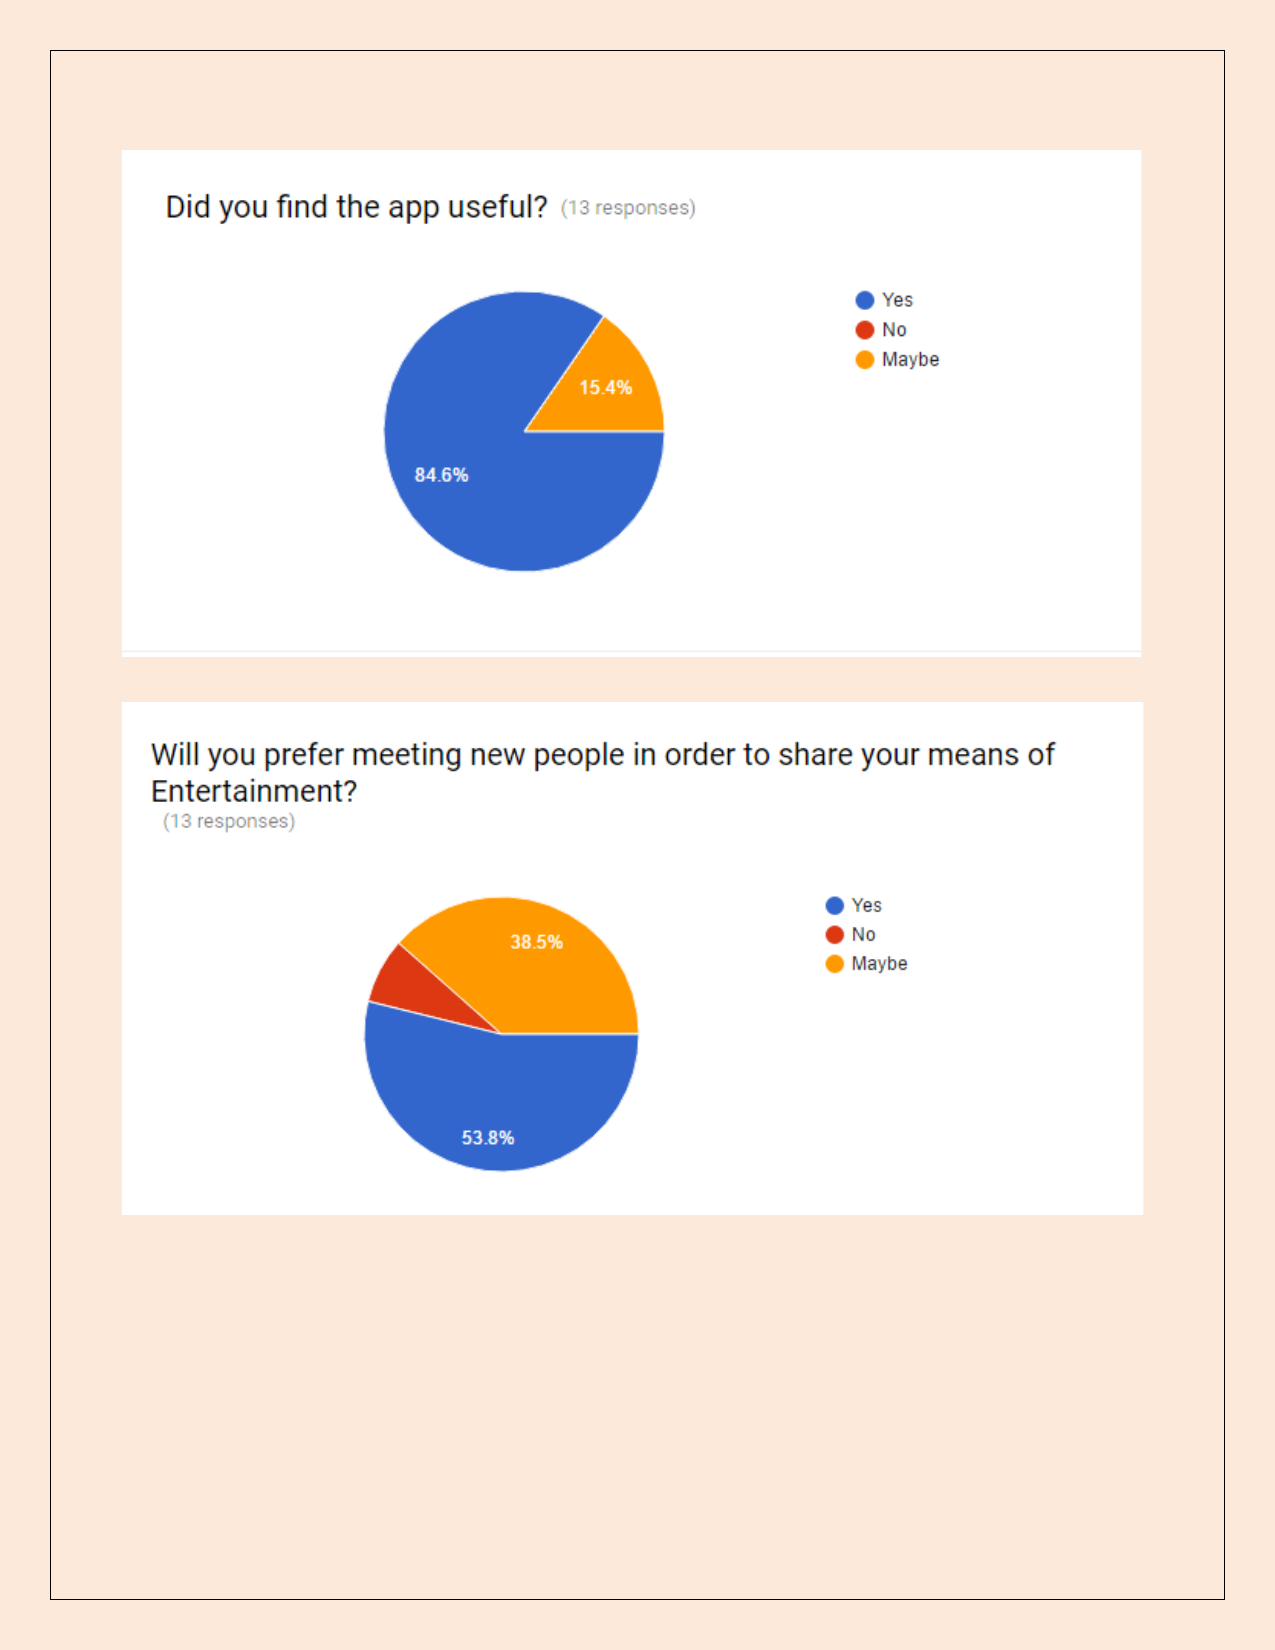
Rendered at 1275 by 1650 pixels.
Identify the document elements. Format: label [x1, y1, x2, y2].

picture [121, 150, 1142, 657]
picture [121, 702, 1144, 1215]
